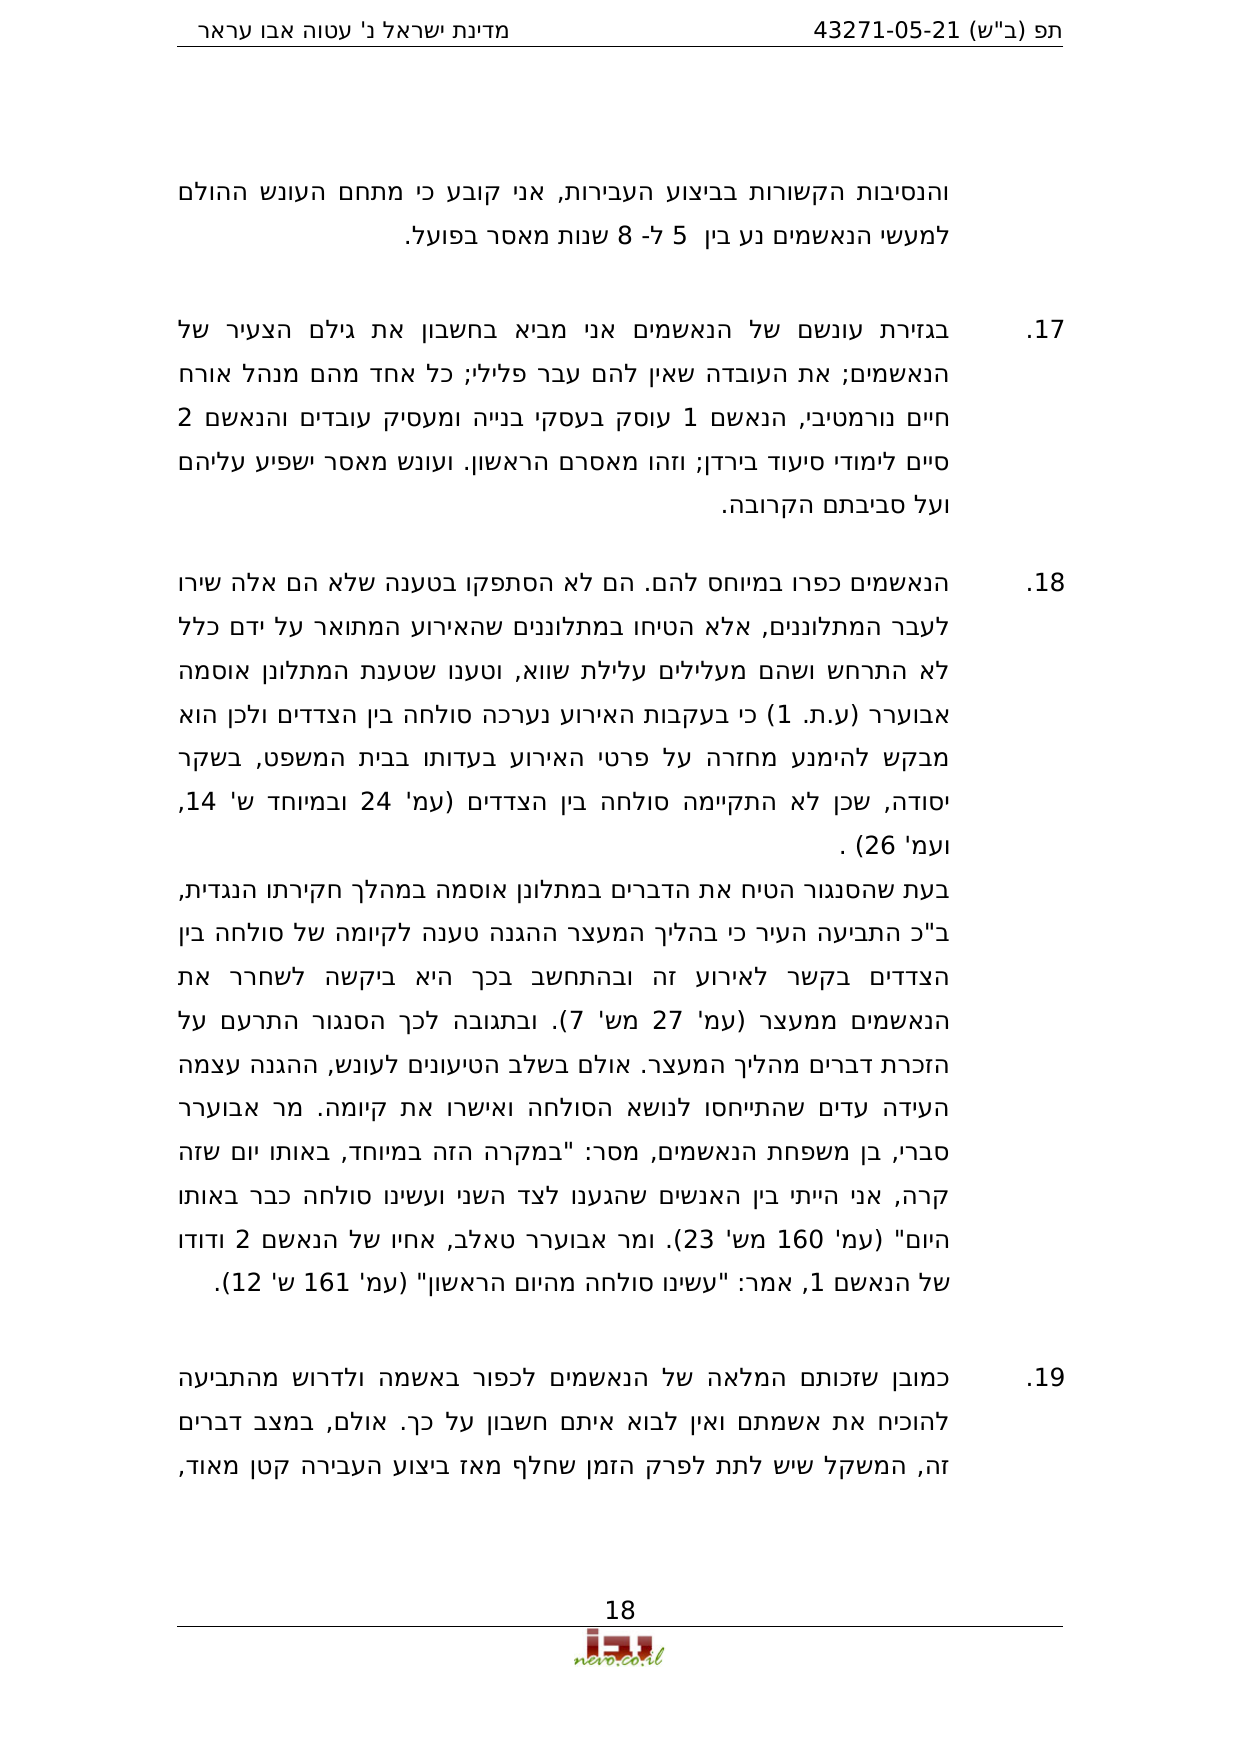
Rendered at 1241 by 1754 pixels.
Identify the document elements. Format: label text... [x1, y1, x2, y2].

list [177, 1363, 1026, 1480]
text בעת שהסנגור הטיח את הדברים במתלונן אוסמה במהלך חקירתו הנגדית, ב"כ התביעה העיר כי בהליך המעצר ההגנה טענה לקיומה של סולחה בין הצדדים בקשר לאירוע זה ובהתחשב בכך היא ביקשה לשחרר את הנאשמים ממעצר (עמ' 27 מש' 7). ובתגובה לכך הסנגור התרעם על הזכרת דברים מהליך המעצר. אולם בשלב הטיעונים לעונש, ההגנה עצמה העידה עדים שהתייחסו לנושא הסולחה ואישרו את קיומה. מר אבוערר סברי, בן משפחת הנאשמים, מסר: "במקרה הזה במיוחד, באותו יום שזה קרה, אני הייתי בין האנשים שהגענו לצד השני ועשינו סולחה כבר באותו היום" (עמ' 160 מש' 23). ומר אבוערר טאלב, אחיו של הנאשם 2 ודודו של הנאשם 1, אמר: "עשינו סולחה מהיום הראשון" (עמ' 161 ש' 12). [177, 875, 951, 1298]
list בגזירת עונשם של הנאשמים אני מביא בחשבון את גילם הצעיר של הנאשמים; את העובדה שאין להם עבר פלילי; כל אחד מהם מנהל אורח חיים נורמטיבי, הנאשם 1 עוסק בעסקי בנייה ומעסיק עובדים והנאשם 2 סיים לימודי סיעוד בירדן; וזהו מאסרם הראשון. ועונש מאסר ישפיע עליהם ועל סביבתם הקרובה. [177, 316, 1026, 520]
list הנאשמים כפרו במיוחס להם. הם לא הסתפקו בטענה שלא הם אלה שירו לעבר המתלוננים, אלא הטיחו במתלוננים שהאירוע המתואר על ידם כלל לא התרחש ושהם מעלילים עלילת שווא, וטענו שטענת המתלונן אוסמה אבוערר (ע.ת. 1) כי בעקבות האירוע נערכה סולחה בין הצדדים ולכן הוא מבקש להימנע מחזרה על פרטי האירוע בעדותו בבית המשפט, בשקר יסודה, שכן לא התקיימה סולחה בין הצדדים (עמ' 24 ובמיוחד ש' 14, ועמ' 26) . [177, 568, 1026, 860]
picture [574, 1628, 666, 1667]
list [177, 177, 1026, 250]
